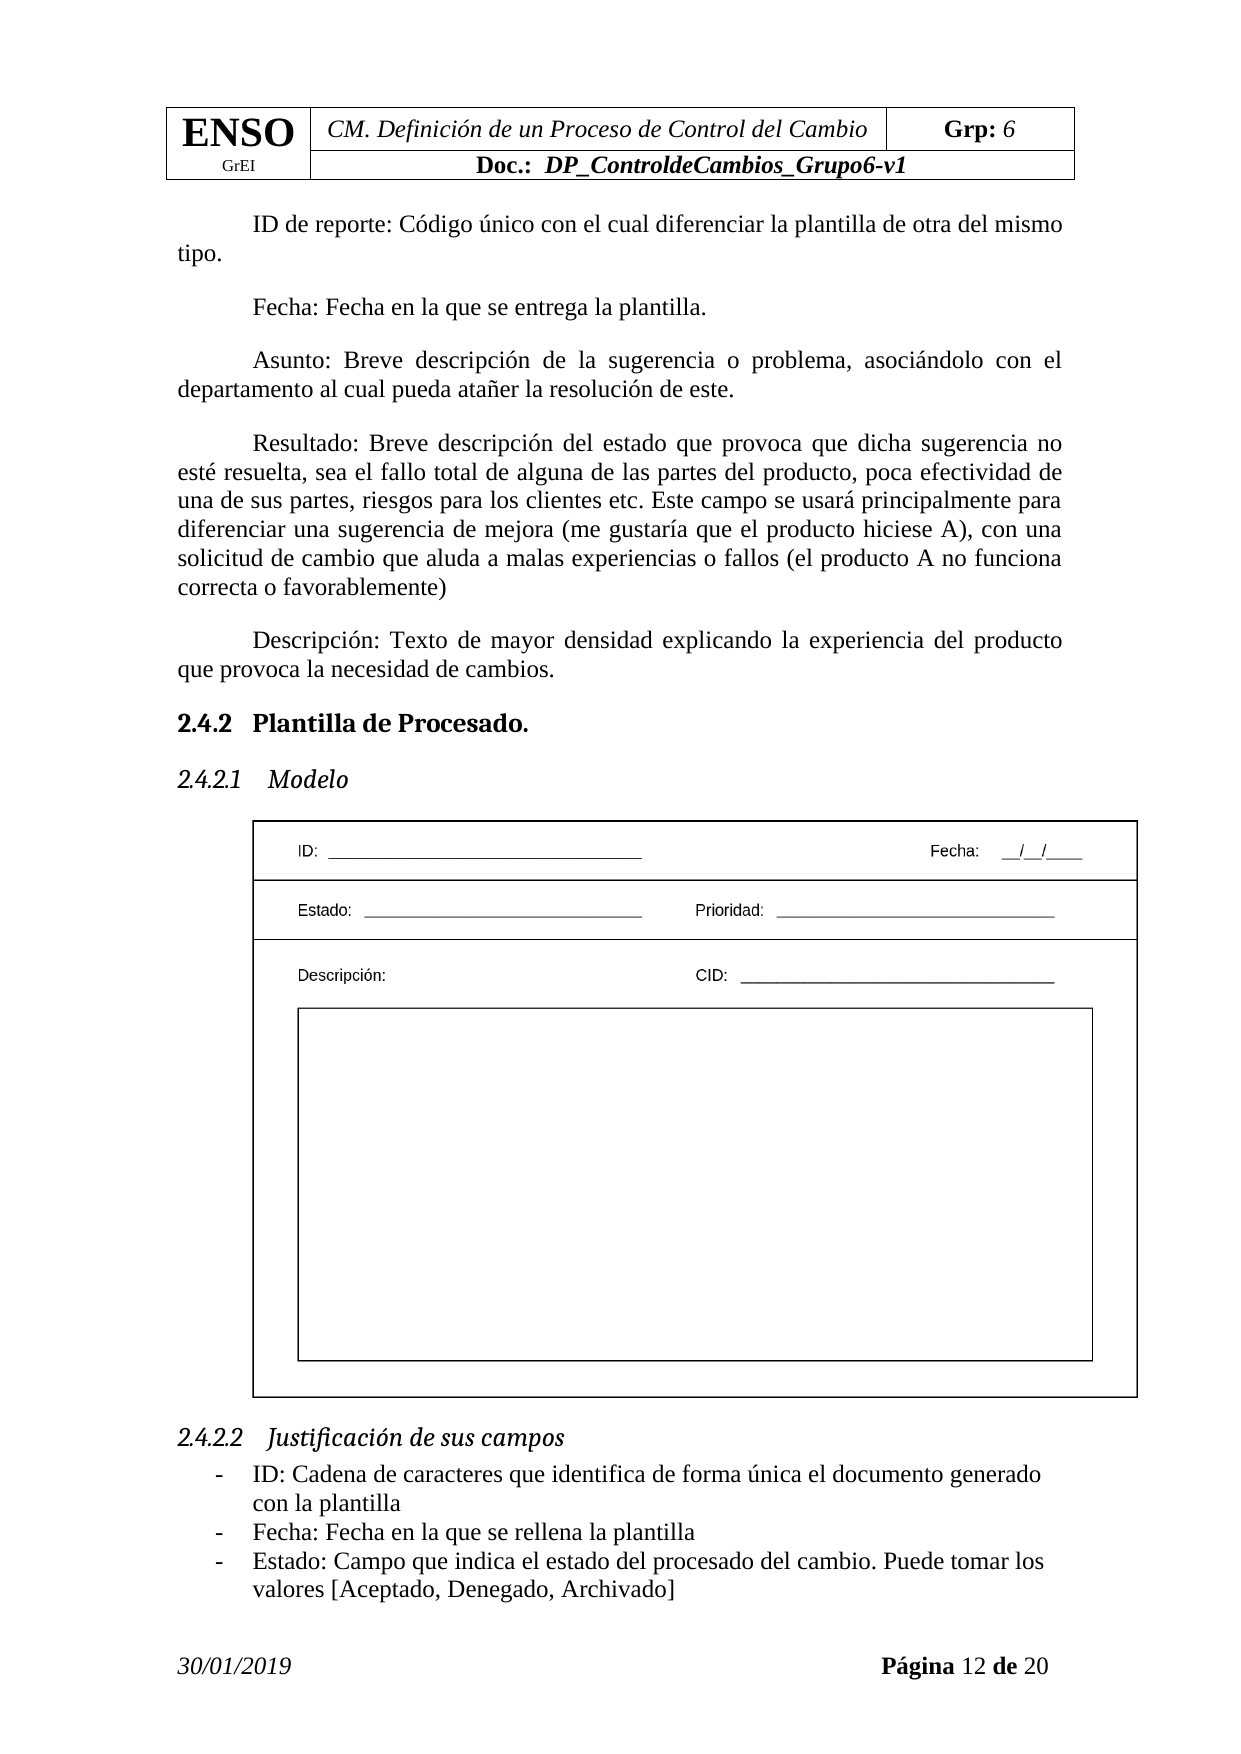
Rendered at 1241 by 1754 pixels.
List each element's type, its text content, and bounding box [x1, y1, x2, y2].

subtitle Justificación de sus campos [177, 1422, 1063, 1453]
list Fecha: Fecha en la que se rellena la plantilla [215, 1517, 1063, 1546]
text Fecha: Fecha en la que se entrega la plantilla. [177, 292, 1063, 320]
subtitle Plantilla de Procesado. [177, 708, 1063, 739]
text Asunto: Breve descripción de la sugerencia o problema, asociándolo con el departamento al cual pueda atañer la resolución de este. [177, 345, 1063, 403]
subtitle Modelo [177, 764, 1063, 795]
text ID de reporte: Código único con el cual diferenciar la plantilla de otra del mismo tipo. [177, 209, 1063, 267]
text Resultado: Breve descripción del estado que provoca que dicha sugerencia no esté resuelta, sea el fallo total de alguna de las partes del producto, poca efectividad de una de sus partes, riesgos para los clientes etc. Este campo se usará principalmente para diferenciar una sugerencia de mejora (me gustaría que el producto hiciese A), con una solicitud de cambio que aluda a malas experiencias o fallos (el producto A no funciona correcta o favorablemente) [177, 428, 1063, 600]
text Descripción: Texto de mayor densidad explicando la experiencia del producto que provoca la necesidad de cambios. [177, 625, 1063, 683]
list ID: Cadena de caracteres que identifica de forma única el documento generado con la plantilla [215, 1459, 1063, 1517]
picture [252, 820, 1138, 1398]
list Estado: Campo que indica el estado del procesado del cambio. Puede tomar los valores [Aceptado, Denegado, Archivado] [215, 1546, 1063, 1603]
